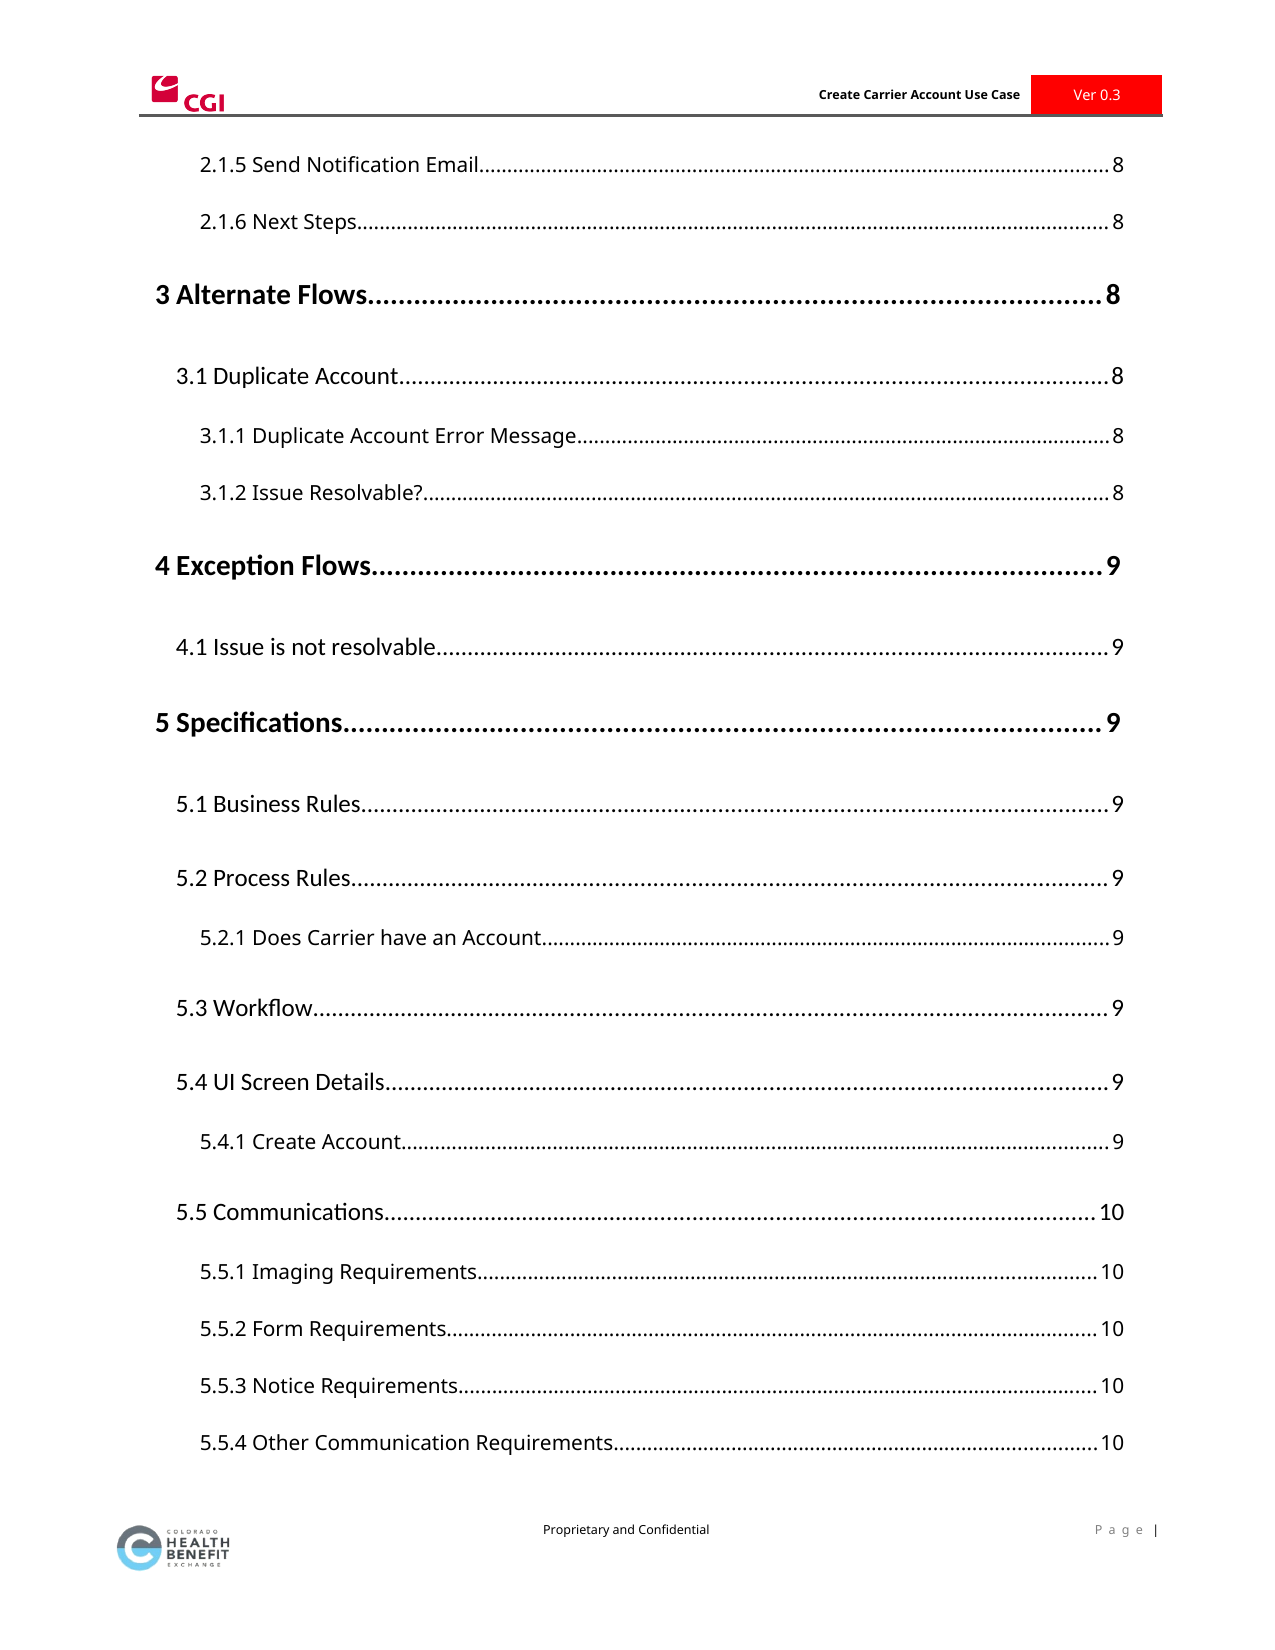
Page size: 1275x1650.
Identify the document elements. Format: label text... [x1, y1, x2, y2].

text 5.2.1 Does Carrier have an Account 9 [199, 923, 1125, 951]
text 5 Specifications 9 [150, 704, 1125, 740]
text 3 Alternate Flows 8 [150, 276, 1125, 312]
text 5.4.1 Create Account 9 [199, 1127, 1125, 1155]
text 5.2 Process Rules 9 [176, 862, 1125, 892]
text 3.1.2 Issue Resolvable? 8 [199, 478, 1125, 506]
text 5.5.4 Other Communication Requirements 10 [199, 1428, 1125, 1456]
text 3.1.1 Duplicate Account Error Message 8 [199, 421, 1125, 449]
picture [150, 75, 226, 114]
text 5.4 UI Screen Details 9 [176, 1066, 1125, 1096]
text 5.5 Communications 10 [176, 1196, 1125, 1227]
text 2.1.5 Send Notification Email 8 [199, 150, 1125, 178]
text 5.5.2 Form Requirements 10 [199, 1314, 1125, 1343]
text 4 Exception Flows 9 [150, 547, 1125, 583]
text 5.5.1 Imaging Requirements 10 [199, 1257, 1125, 1286]
text 2.1.6 Next Steps 8 [199, 207, 1125, 235]
text 3.1 Duplicate Account 8 [176, 360, 1125, 391]
text 5.1 Business Rules 9 [176, 788, 1125, 819]
text 4.1 Issue is not resolvable 9 [176, 631, 1125, 662]
picture [112, 1521, 239, 1574]
text 5.5.3 Notice Requirements 10 [199, 1371, 1125, 1399]
text 5.3 Workflow 9 [176, 992, 1125, 1023]
